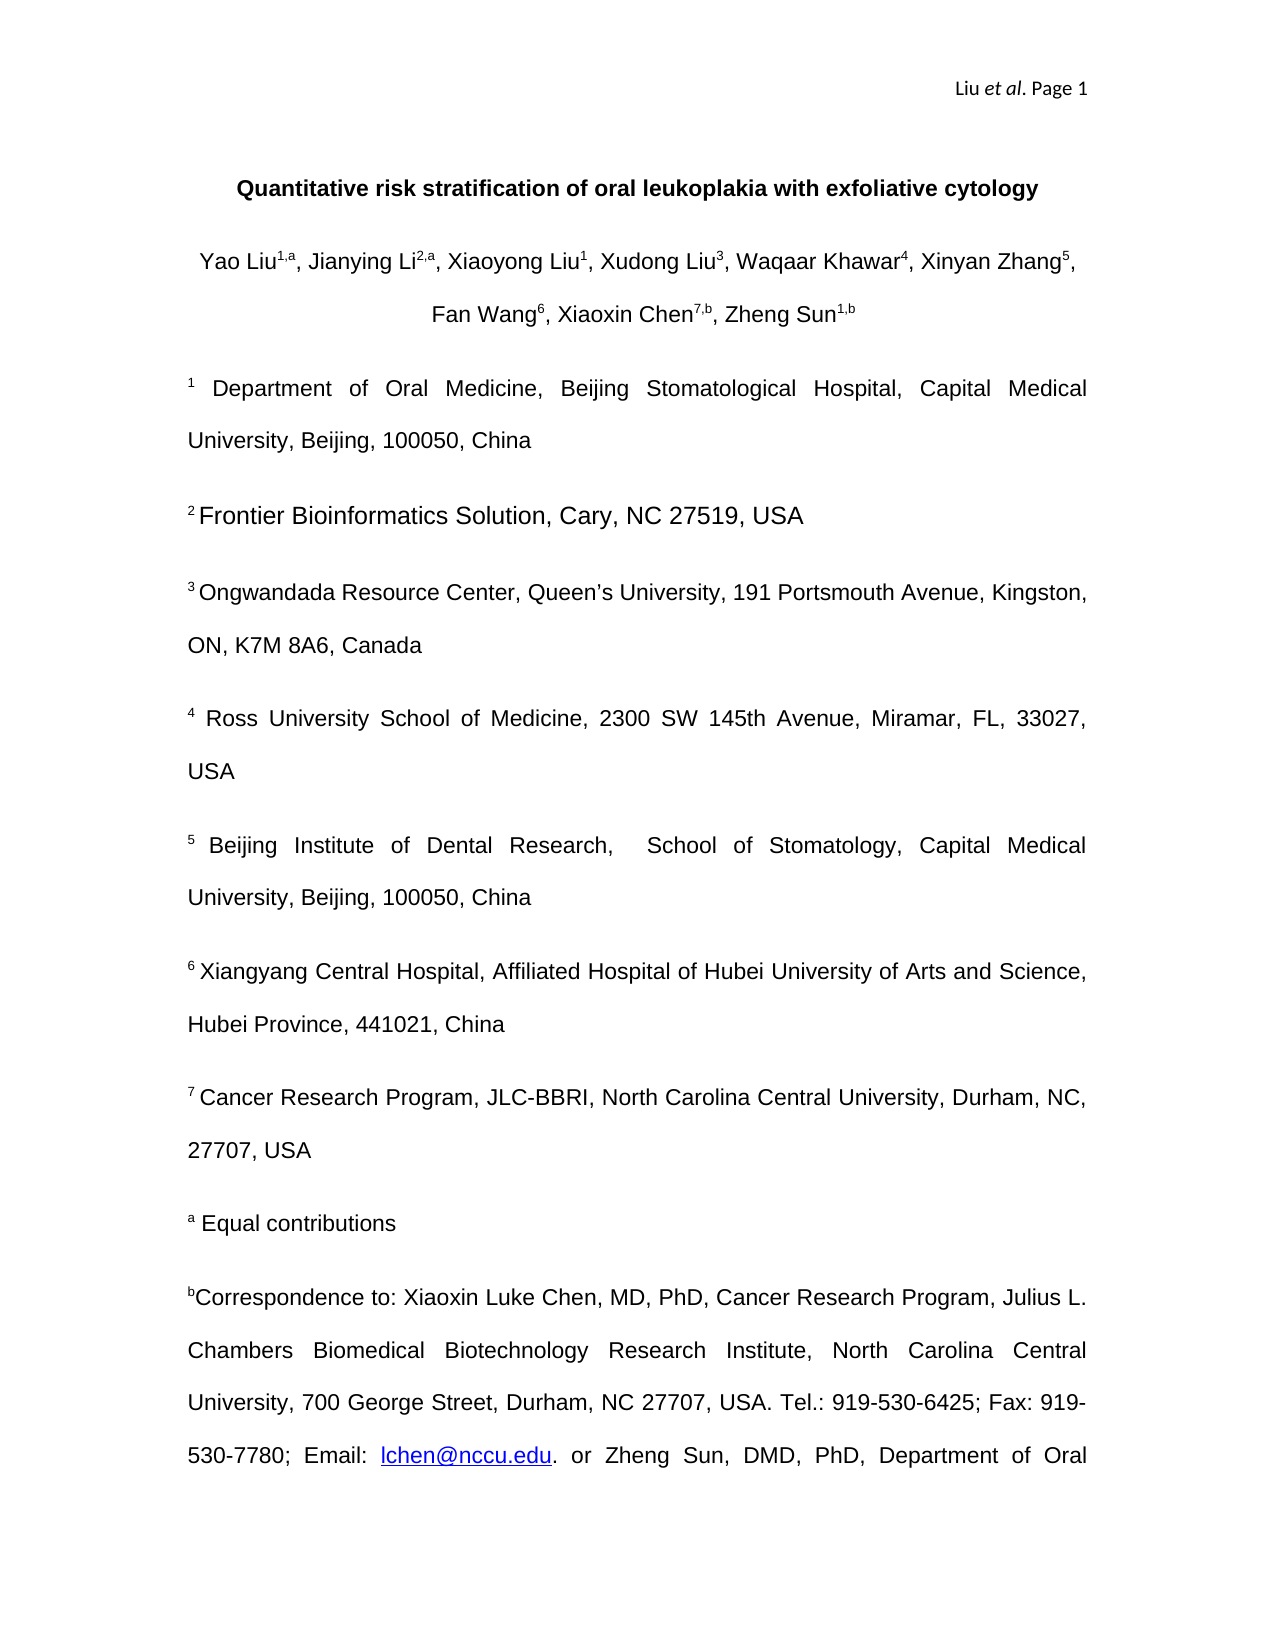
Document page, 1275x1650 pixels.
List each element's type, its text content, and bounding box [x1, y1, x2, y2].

text Yao Liu1,a, Jianying Li2,a, Xiaoyong Liu1, Xudong Liu3, Waqaar Khawar4, Xinyan Zhang5, Fan Wang6, Xiaoxin Chen7,b, Zheng Sun1,b [187, 248, 1087, 327]
text 2 Frontier Bioinformatics Solution, Cary, NC 27519, USA [187, 501, 1087, 529]
text 6 Xiangyang Central Hospital, Affiliated Hospital of Hubei University of Arts and Science, Hubei Province, 441021, China [187, 958, 1087, 1037]
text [187, 1284, 1087, 1468]
text a Equal contributions [187, 1210, 1087, 1237]
text Quantitative risk stratification of oral leukoplakia with exfoliative cytology [187, 175, 1087, 201]
text 3 Ongwandada Resource Center, Queen’s University, 191 Portsmouth Avenue, Kingston, ON, K7M 8A6, Canada [187, 579, 1087, 658]
text 5 Beijing Institute of Dental Research, School of Stomatology, Capital Medical University, Beijing, 100050, China [187, 832, 1087, 911]
text 1 Department of Oral Medicine, Beijing Stomatological Hospital, Capital Medical University, Beijing, 100050, China [187, 374, 1087, 454]
text 7 Cancer Research Program, JLC-BBRI, North Carolina Central University, Durham, NC, 27707, USA [187, 1084, 1087, 1163]
text 4 Ross University School of Medicine, 2300 SW 145th Avenue, Miramar, FL, 33027, USA [187, 705, 1087, 784]
